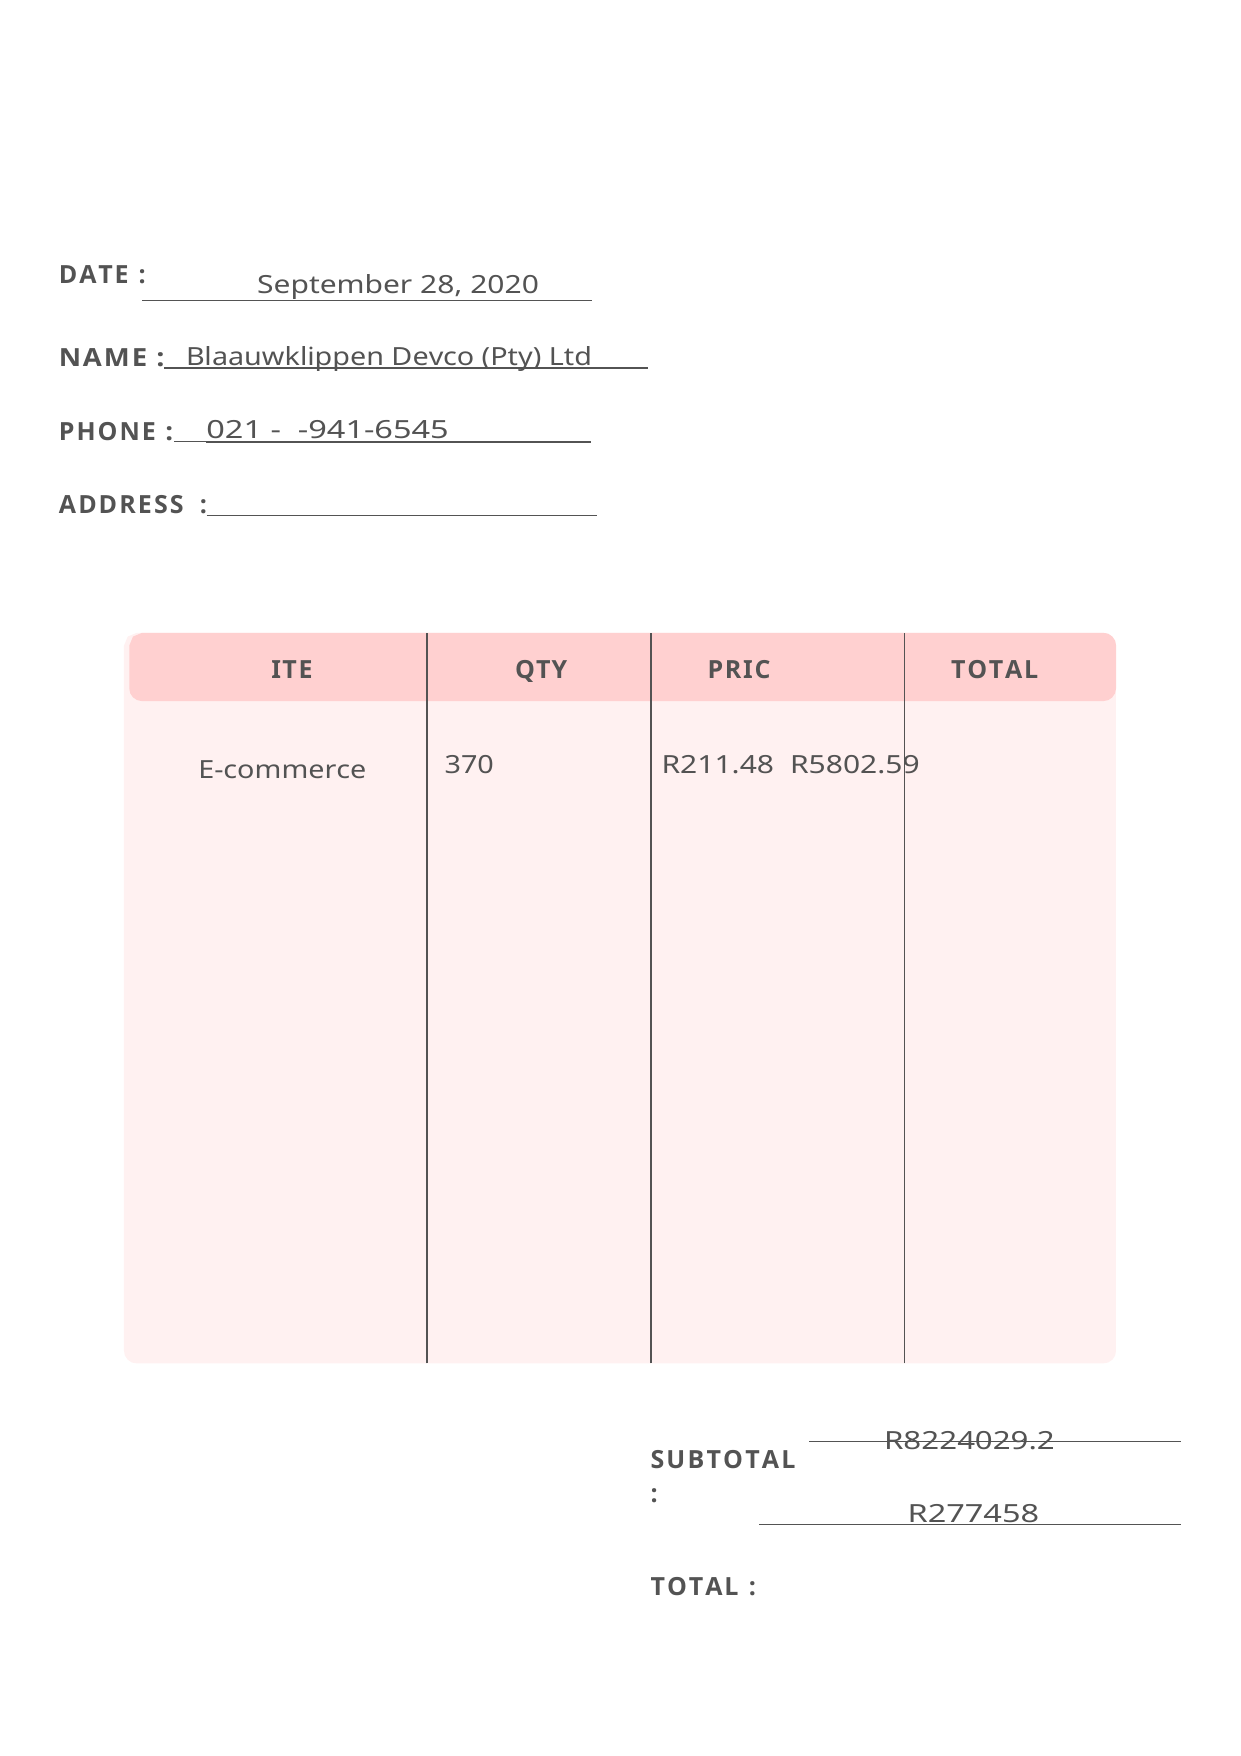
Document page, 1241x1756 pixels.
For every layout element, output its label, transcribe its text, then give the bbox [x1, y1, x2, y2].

text ADDRESS : [59, 486, 1128, 520]
text R8224029.2 R277458 [884, 1422, 1111, 1441]
text September 28, 2020 [257, 266, 1128, 300]
text SUBTOTAL : [650, 1442, 808, 1510]
text NAME : Blaauwklippen Devco (Pty) Ltd [59, 338, 1128, 374]
text R8224029.2 R277458 [884, 1442, 1111, 1524]
text PHONE : 021 - -941-6545 [59, 412, 1128, 447]
text DATE : [59, 257, 149, 291]
text TOTAL : [650, 1569, 808, 1603]
